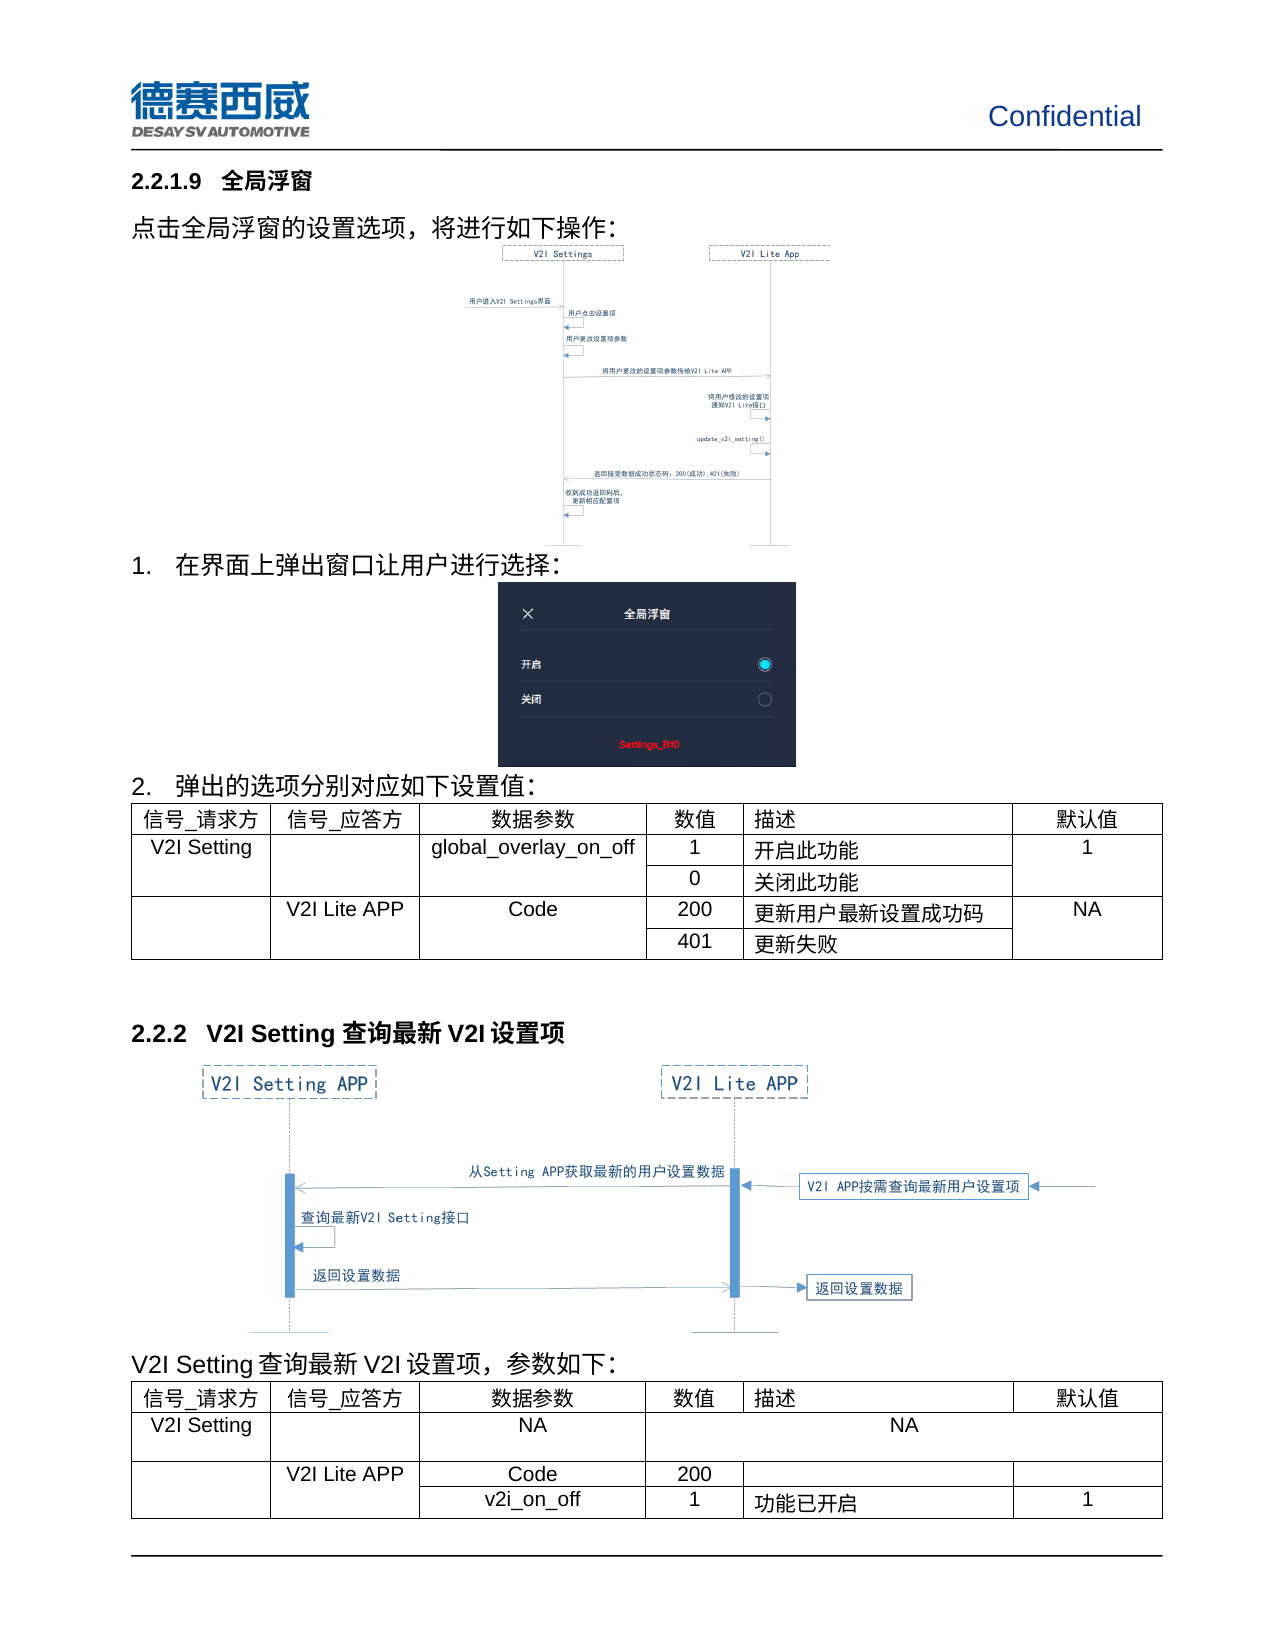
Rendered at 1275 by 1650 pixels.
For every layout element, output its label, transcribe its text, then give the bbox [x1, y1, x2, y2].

table_cell 更新失败 [744, 929, 1012, 959]
table_cell global_overlay_on_off [420, 835, 646, 896]
table_cell 0 [647, 866, 743, 896]
table_cell 200 [646, 1462, 743, 1486]
picture [463, 244, 830, 546]
picture [198, 1062, 1096, 1333]
table_cell [744, 1462, 1013, 1486]
table_header 默认值 [1013, 804, 1162, 834]
table_header 信号_请求方 [132, 804, 270, 834]
table_header 描述 [744, 1382, 1013, 1412]
picture [497, 581, 797, 767]
table_cell 更新用户最新设置成功码 [744, 897, 1012, 927]
table_header 数值 [647, 804, 743, 834]
list 在界面上弹出窗口让用户进行选择： [131, 545, 1162, 581]
table_cell NA [420, 1413, 645, 1461]
text 点击全局浮窗的设置选项，将进行如下操作： [131, 208, 1162, 244]
table_cell 功能已开启 [744, 1487, 1013, 1517]
table_cell [132, 1462, 270, 1517]
table_header 信号_应答方 [271, 1382, 419, 1412]
subtitle 全局浮窗 [131, 162, 1162, 196]
table_cell V2I Lite APP [271, 1462, 419, 1517]
table_cell V2I Lite APP [271, 897, 419, 959]
table_header 信号_请求方 [132, 1382, 270, 1412]
table_cell 关闭此功能 [744, 866, 1012, 896]
table_cell Code [420, 897, 646, 959]
table_header 信号_应答方 [271, 804, 419, 834]
table_cell 401 [647, 929, 743, 959]
table_header 默认值 [1014, 1382, 1162, 1412]
table_header 数据参数 [420, 804, 646, 834]
table_header 数据参数 [420, 1382, 645, 1412]
table_cell V2I Setting [132, 1413, 270, 1461]
table_cell 开启此功能 [744, 835, 1012, 865]
table_cell [132, 897, 270, 959]
table_cell [271, 1413, 419, 1461]
table_cell v2i_on_off [420, 1487, 645, 1517]
picture [131, 81, 310, 137]
table_cell V2I Setting [132, 835, 270, 896]
table_cell [1014, 1462, 1162, 1486]
table_cell 1 [647, 835, 743, 865]
table_cell NA [646, 1413, 1162, 1461]
table_cell 200 [647, 897, 743, 927]
table_header 描述 [744, 804, 1012, 834]
table_cell 1 [646, 1487, 743, 1517]
list 弹出的选项分别对应如下设置值： [131, 766, 1162, 802]
table_cell [271, 835, 419, 896]
table_cell NA [1013, 897, 1162, 959]
subtitle V2I Setting 查询最新V2I设置项 [131, 1013, 1162, 1050]
table_cell Code [420, 1462, 645, 1486]
table_header 数值 [646, 1382, 743, 1412]
table_cell 1 [1014, 1487, 1162, 1517]
table_cell 1 [1013, 835, 1162, 896]
text V2I Setting查询最新V2I设置项，参数如下： [131, 1345, 1162, 1381]
